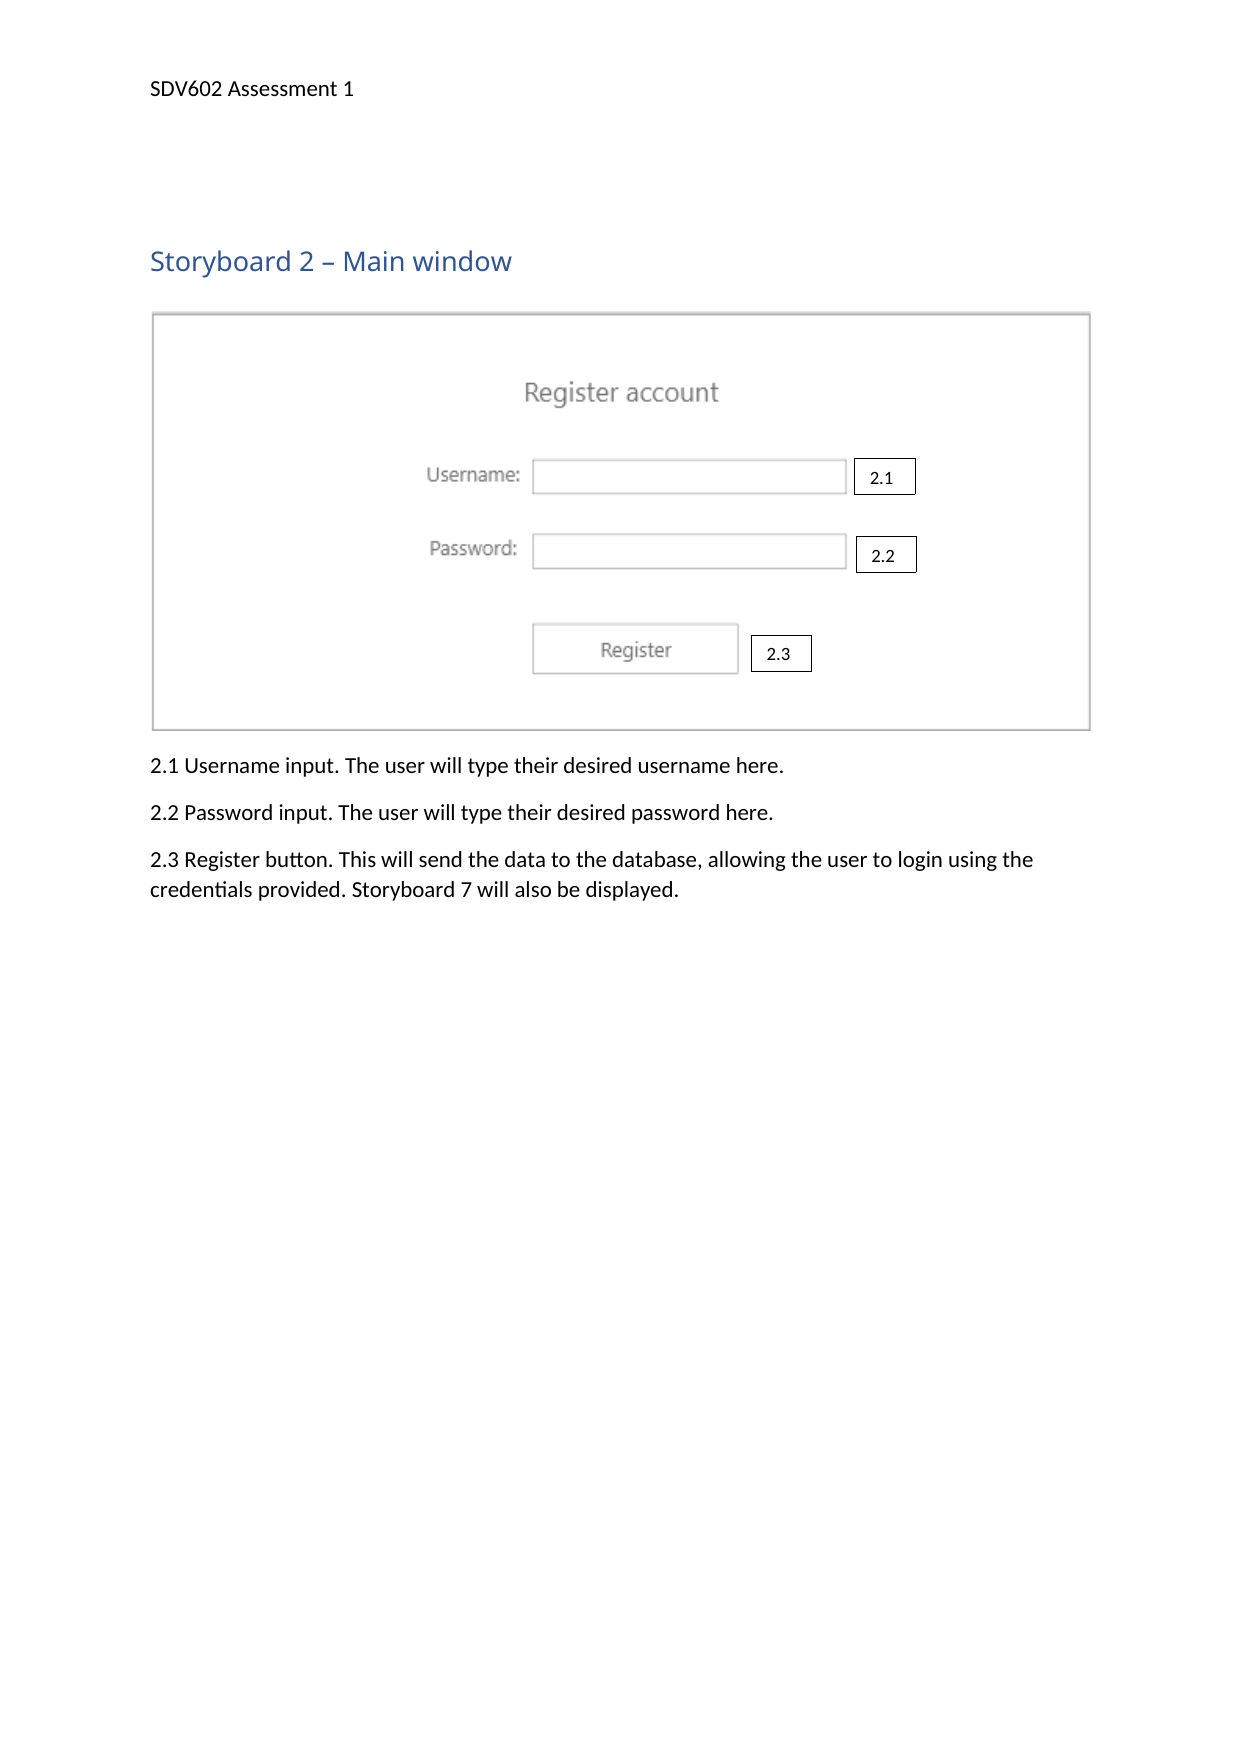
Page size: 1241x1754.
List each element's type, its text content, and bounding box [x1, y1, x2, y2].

picture [151, 311, 1091, 731]
subtitle Storyboard 2 – Main window [150, 242, 1090, 279]
text 2.2 Password input. The user will type their desired password here. [150, 798, 1090, 826]
text 2.3 Register button. This will send the data to the database, allowing the user to login using the credentials provided. Storyboard 7 will also be displayed. [150, 845, 1090, 903]
